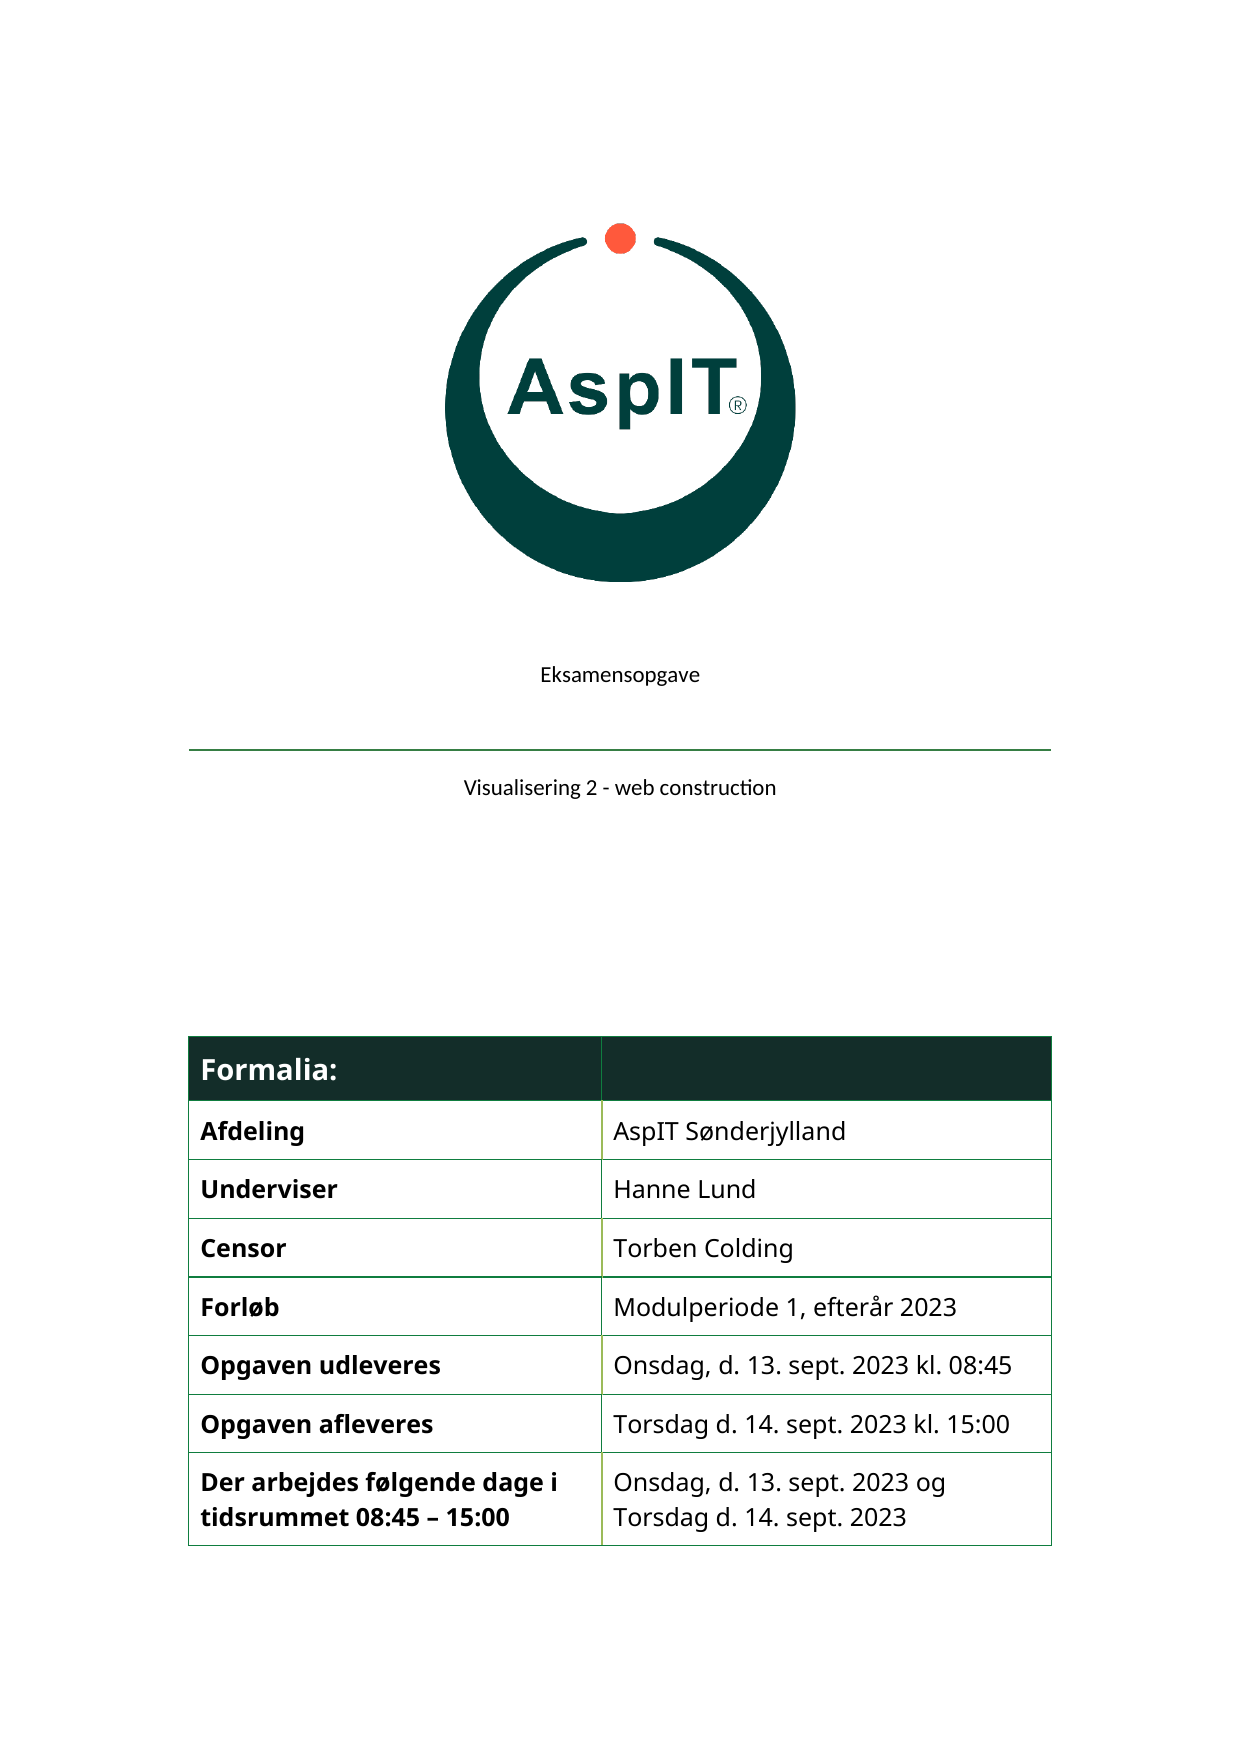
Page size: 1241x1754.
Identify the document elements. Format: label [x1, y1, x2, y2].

picture [423, 206, 817, 599]
